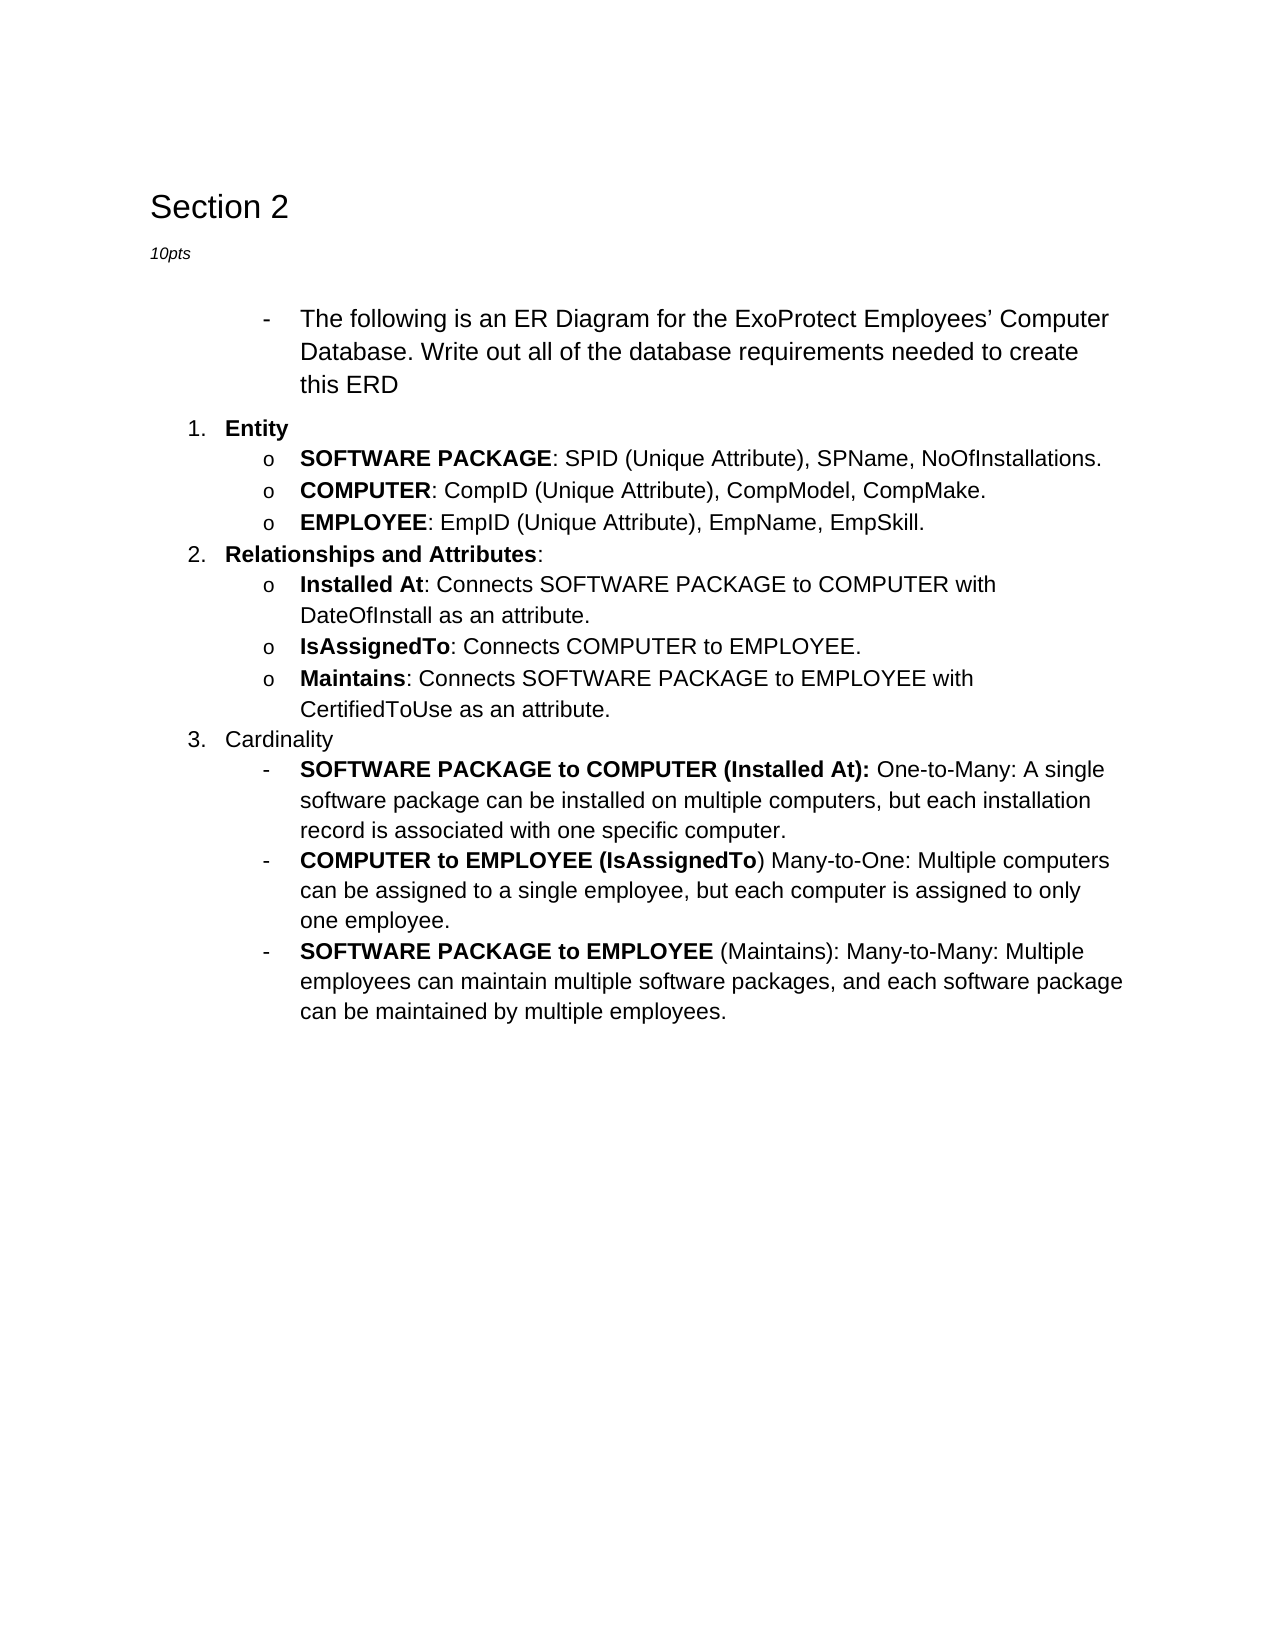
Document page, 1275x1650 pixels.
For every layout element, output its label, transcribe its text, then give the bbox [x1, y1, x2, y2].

list EMPLOYEE: EmpID (Unique Attribute), EmpName, EmpSkill. [262, 509, 1125, 537]
subtitle Section 2 [150, 187, 1125, 226]
text 10pts [150, 244, 1125, 263]
list SOFTWARE PACKAGE: SPID (Unique Attribute), SPName, NoOfInstallations. [262, 445, 1125, 473]
list Installed At: Connects SOFTWARE PACKAGE to COMPUTER with DateOfInstall as an attribute. [262, 571, 1125, 629]
list COMPUTER to EMPLOYEE (IsAssignedTo) Many-to-One: Multiple computers can be assigned to a single employee, but each computer is assigned to only one employee. [262, 847, 1125, 934]
list Cardinality [187, 726, 1125, 753]
list COMPUTER: CompID (Unique Attribute), CompModel, CompMake. [262, 477, 1125, 505]
list SOFTWARE PACKAGE to EMPLOYEE (Maintains): Many-to-Many: Multiple employees can maintain multiple software packages, and each software package can be maintained by multiple employees. [262, 938, 1125, 1024]
subtitle The following is an ER Diagram for the ExoProtect Employees’ Computer Database. Write out all of the database requirements needed to create this ERD [262, 304, 1125, 398]
list SOFTWARE PACKAGE to COMPUTER (Installed At): One-to-Many: A single software package can be installed on multiple computers, but each installation record is associated with one specific computer. [262, 756, 1125, 843]
list Relationships and Attributes: [187, 541, 1125, 567]
list Maintains: Connects SOFTWARE PACKAGE to EMPLOYEE with CertifiedToUse as an attribute. [262, 664, 1125, 722]
list IsAssignedTo: Connects COMPUTER to EMPLOYEE. [262, 633, 1125, 660]
list Entity [187, 415, 1125, 442]
